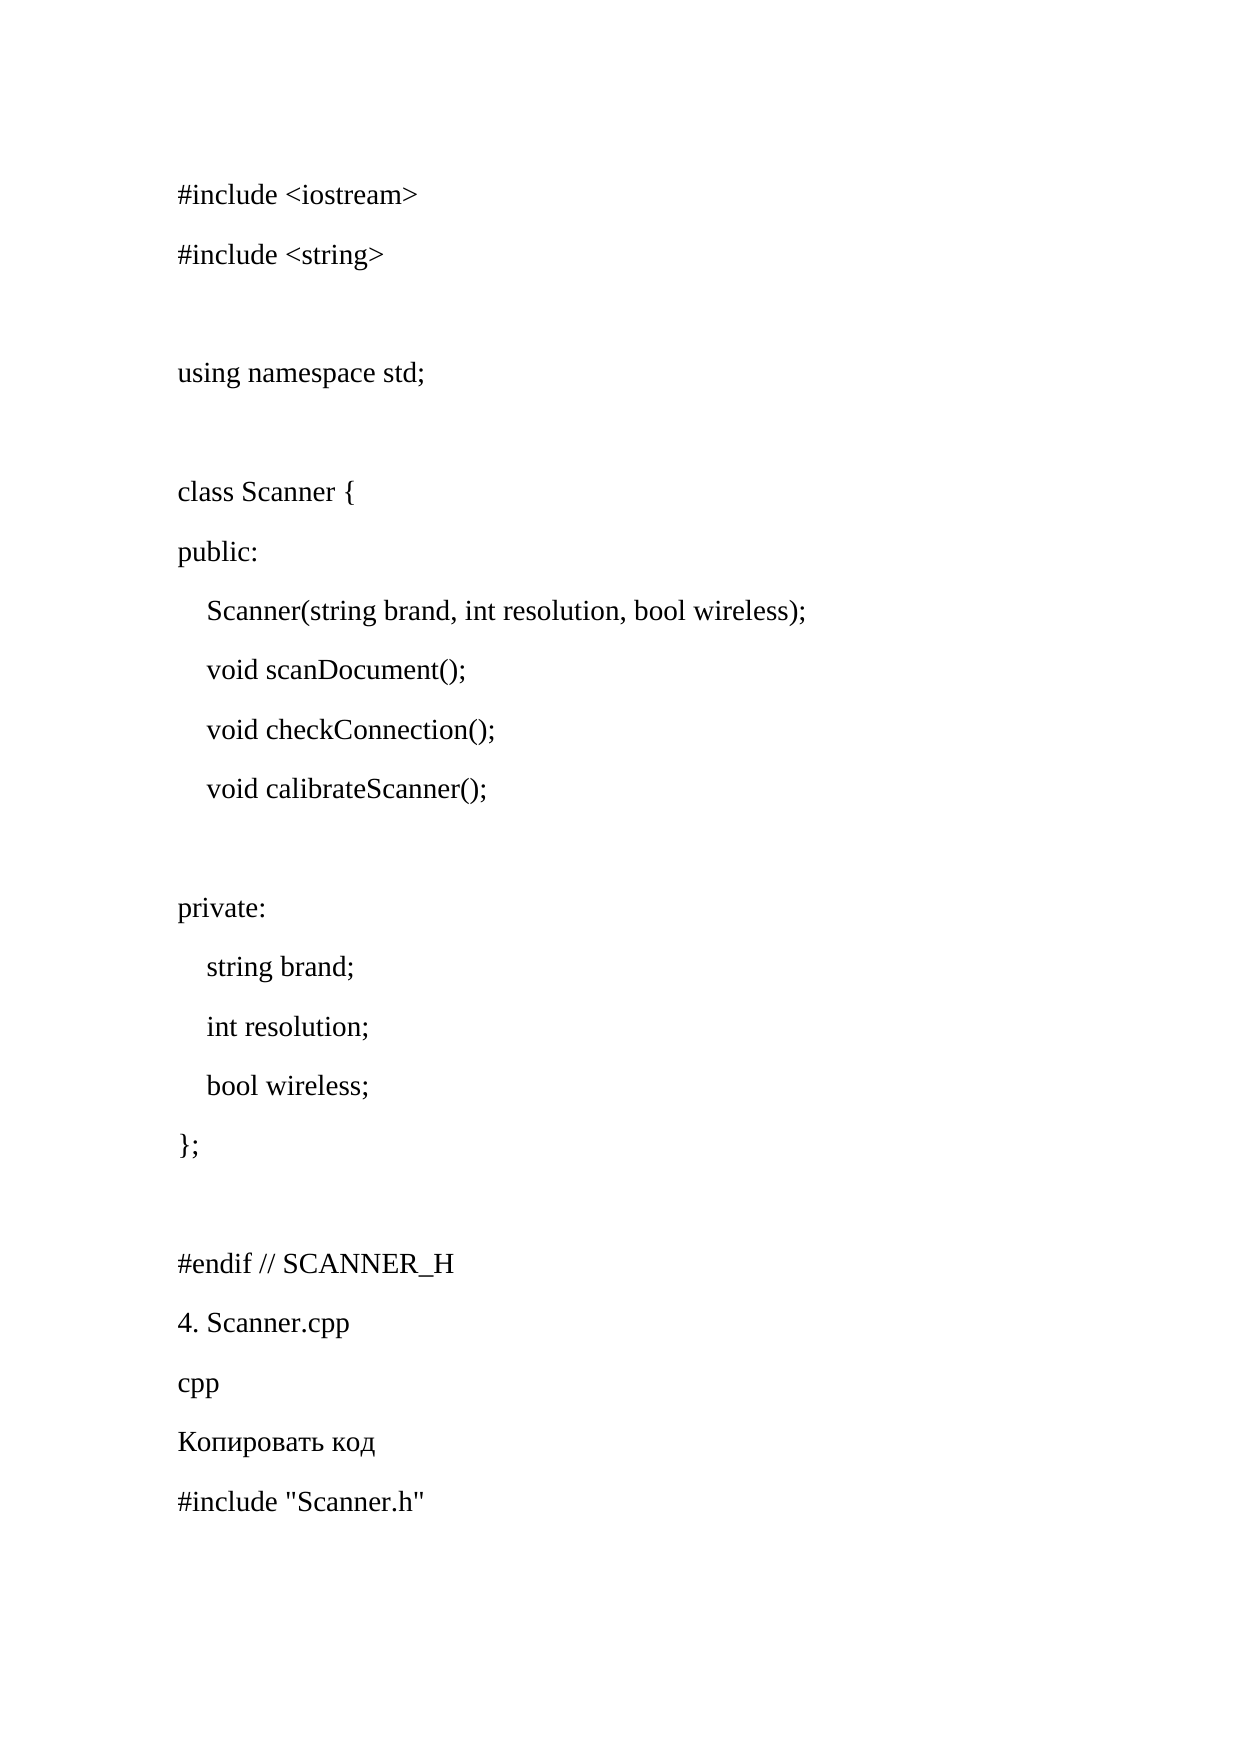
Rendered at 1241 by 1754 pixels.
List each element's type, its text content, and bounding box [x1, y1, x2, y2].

text cpp [177, 1365, 1152, 1398]
text class Scanner { [177, 474, 1152, 508]
text using namespace std; [177, 356, 1152, 389]
text void scanDocument(); [177, 652, 1152, 686]
text Копировать код [177, 1424, 1152, 1458]
text }; [177, 1127, 1152, 1161]
text 4. Scanner.cpp [177, 1306, 1152, 1339]
text public: [177, 534, 1152, 567]
text string brand; [177, 949, 1152, 983]
text #endif // SCANNER_H [177, 1246, 1152, 1280]
text void calibrateScanner(); [177, 771, 1152, 805]
text #include <string> [177, 237, 1152, 270]
text Scanner(string brand, int resolution, bool wireless); [177, 593, 1152, 627]
text #include "Scanner.h" [177, 1484, 1152, 1517]
text private: [177, 890, 1152, 923]
text int resolution; [177, 1009, 1152, 1042]
text #include <iostream> [177, 177, 1152, 211]
text bool wireless; [177, 1068, 1152, 1102]
text void checkConnection(); [177, 712, 1152, 745]
